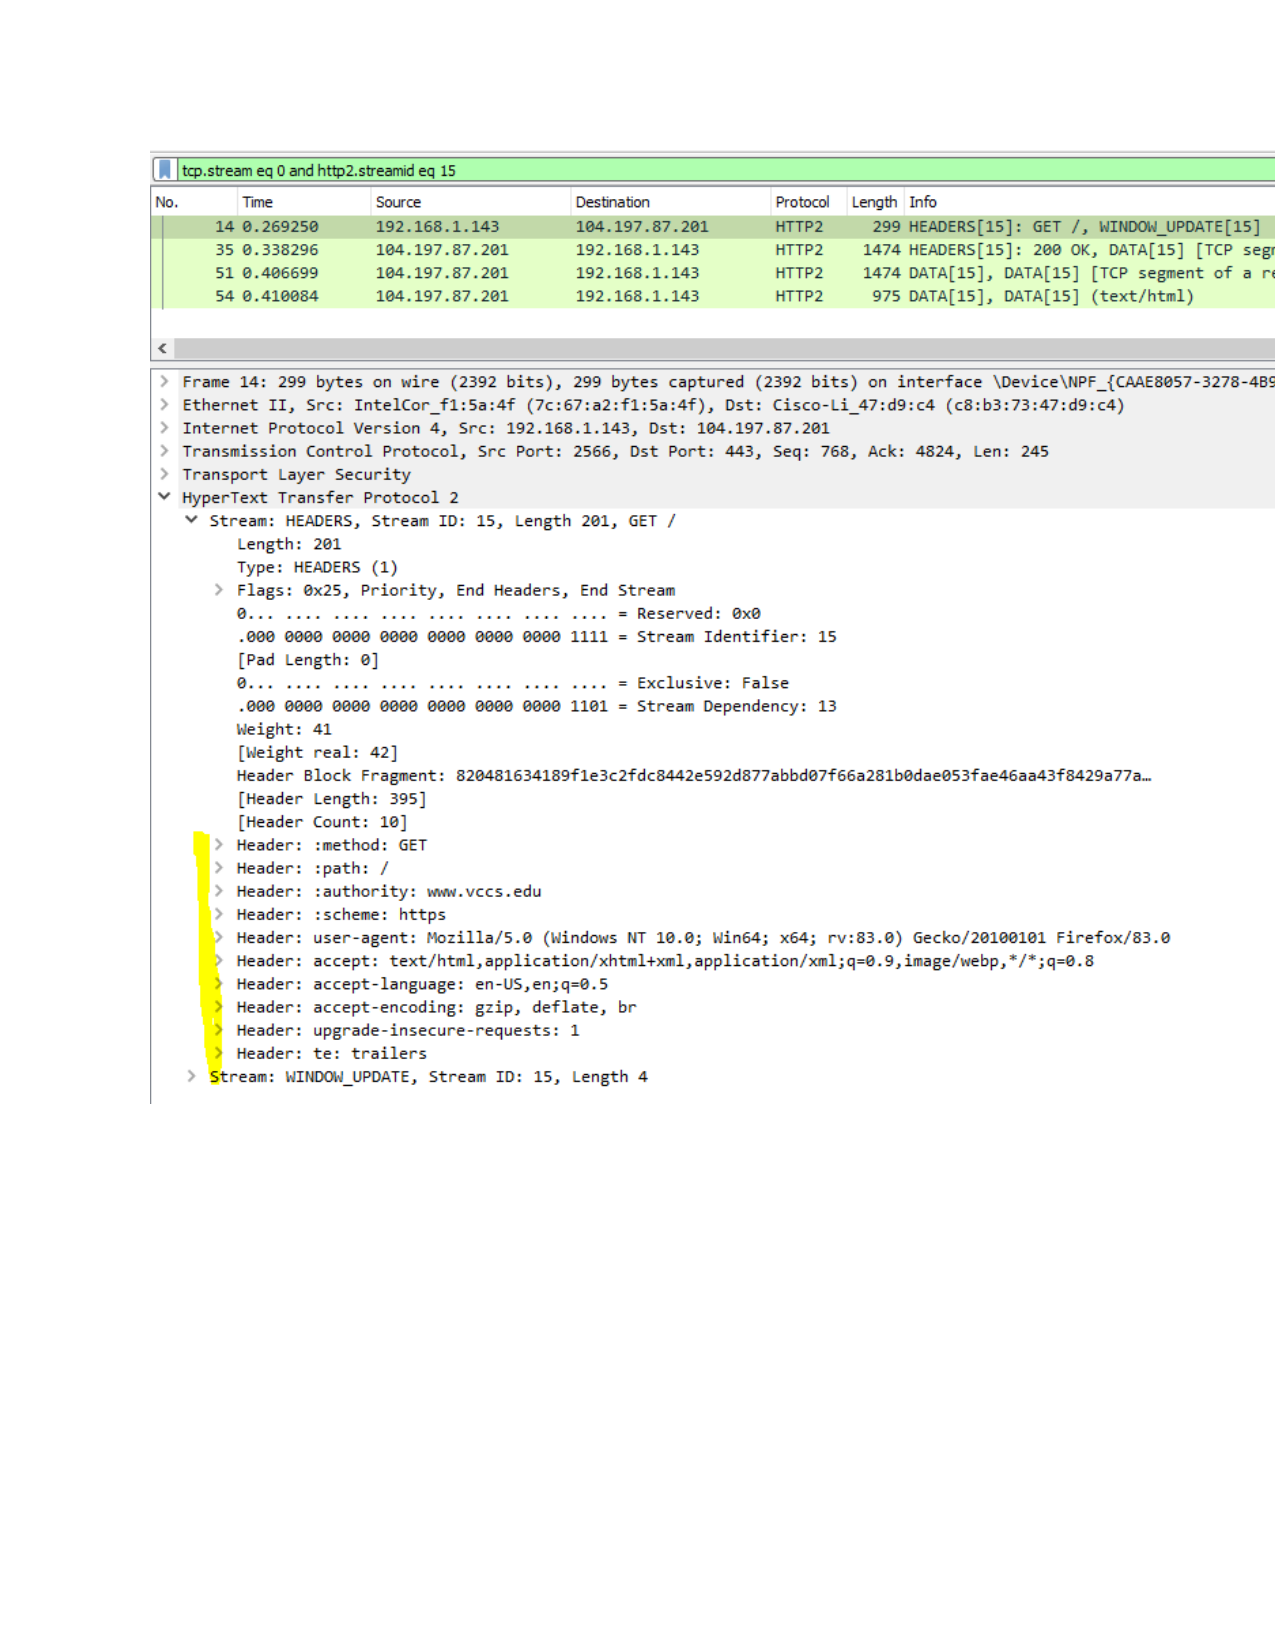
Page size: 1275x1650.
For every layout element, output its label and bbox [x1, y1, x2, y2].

picture [150, 150, 1275, 1104]
